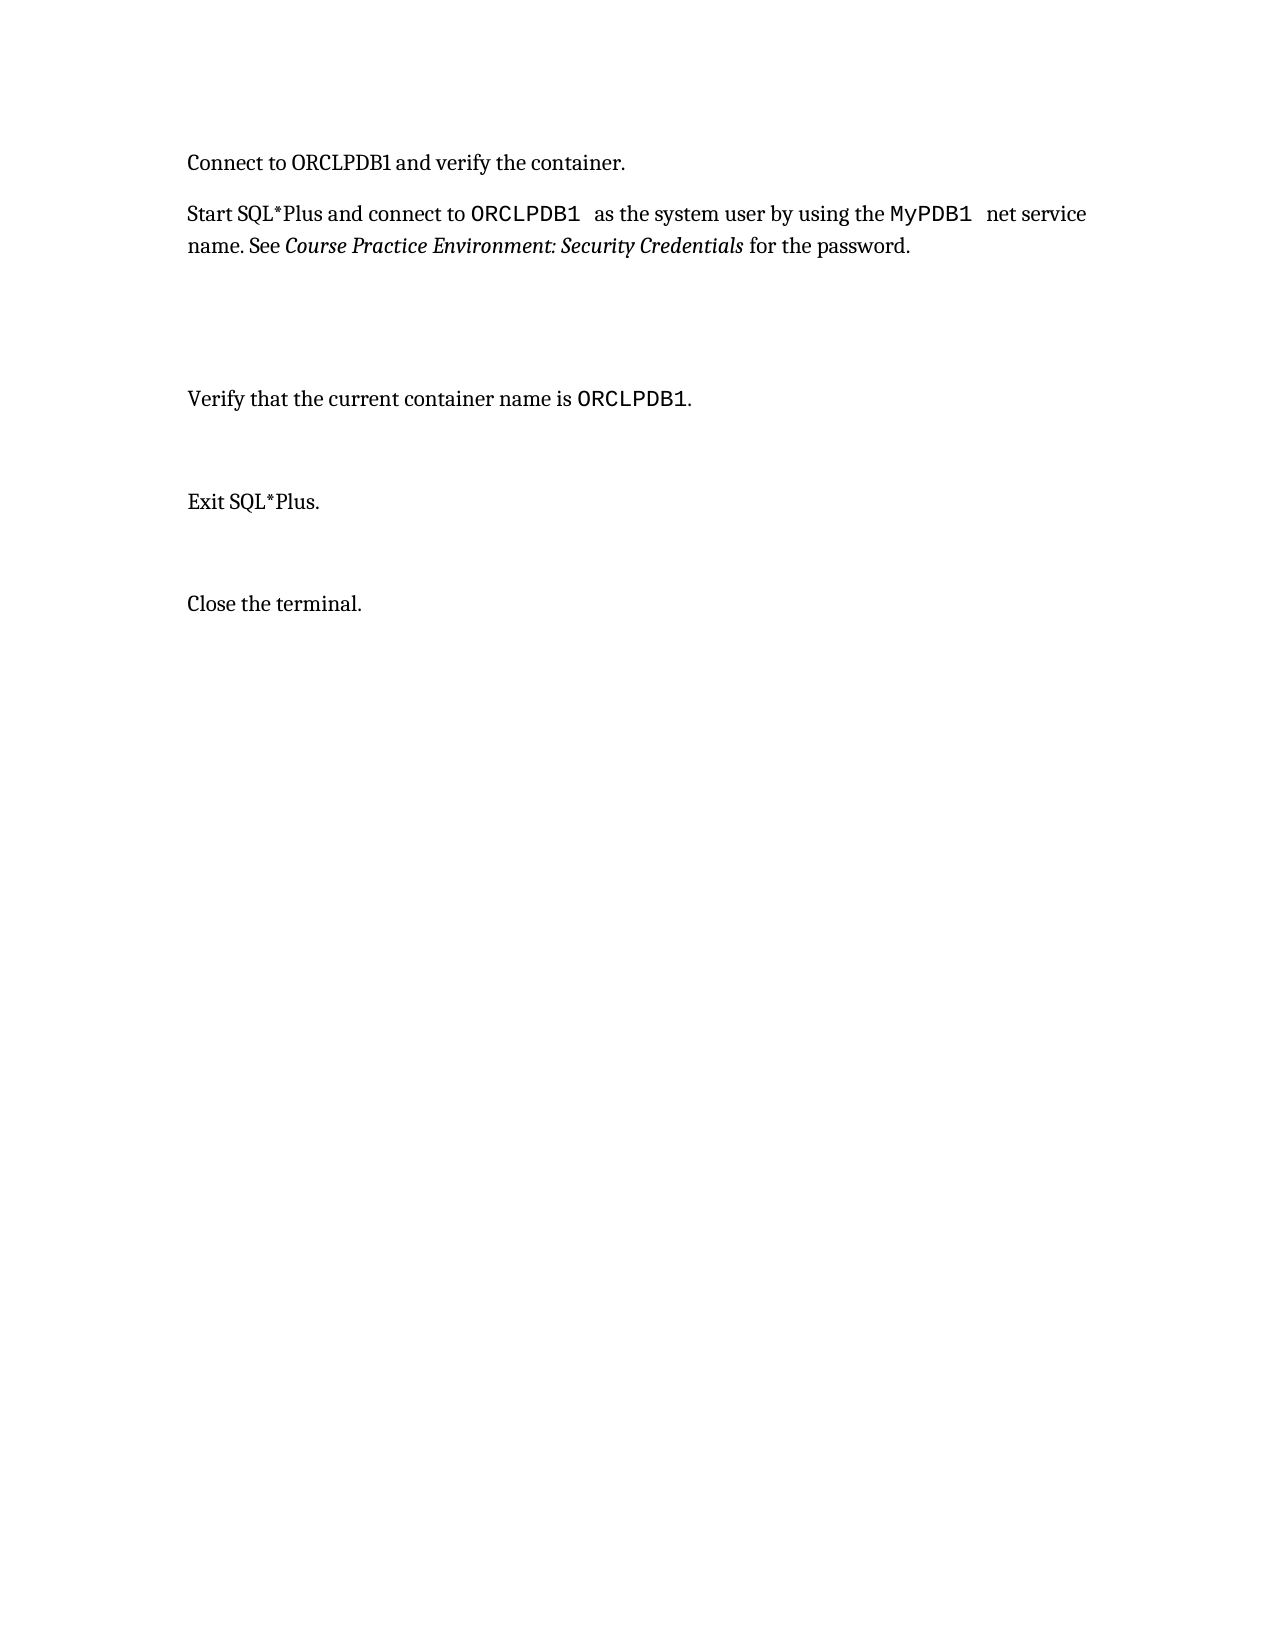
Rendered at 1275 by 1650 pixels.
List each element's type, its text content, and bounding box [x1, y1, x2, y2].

text Close the terminal. [187, 591, 1087, 617]
text Exit SQL*Plus. [187, 489, 1087, 515]
text Connect to ORCLPDB1 and verify the container. [187, 150, 1087, 176]
text Start SQL*Plus and connect to ORCLPDB1 as the system user by using the MyPDB1 net service name. See Course Practice Environment: Security Credentials for the password. [187, 201, 1087, 259]
text Verify that the current container name is ORCLPDB1. [187, 386, 1087, 413]
